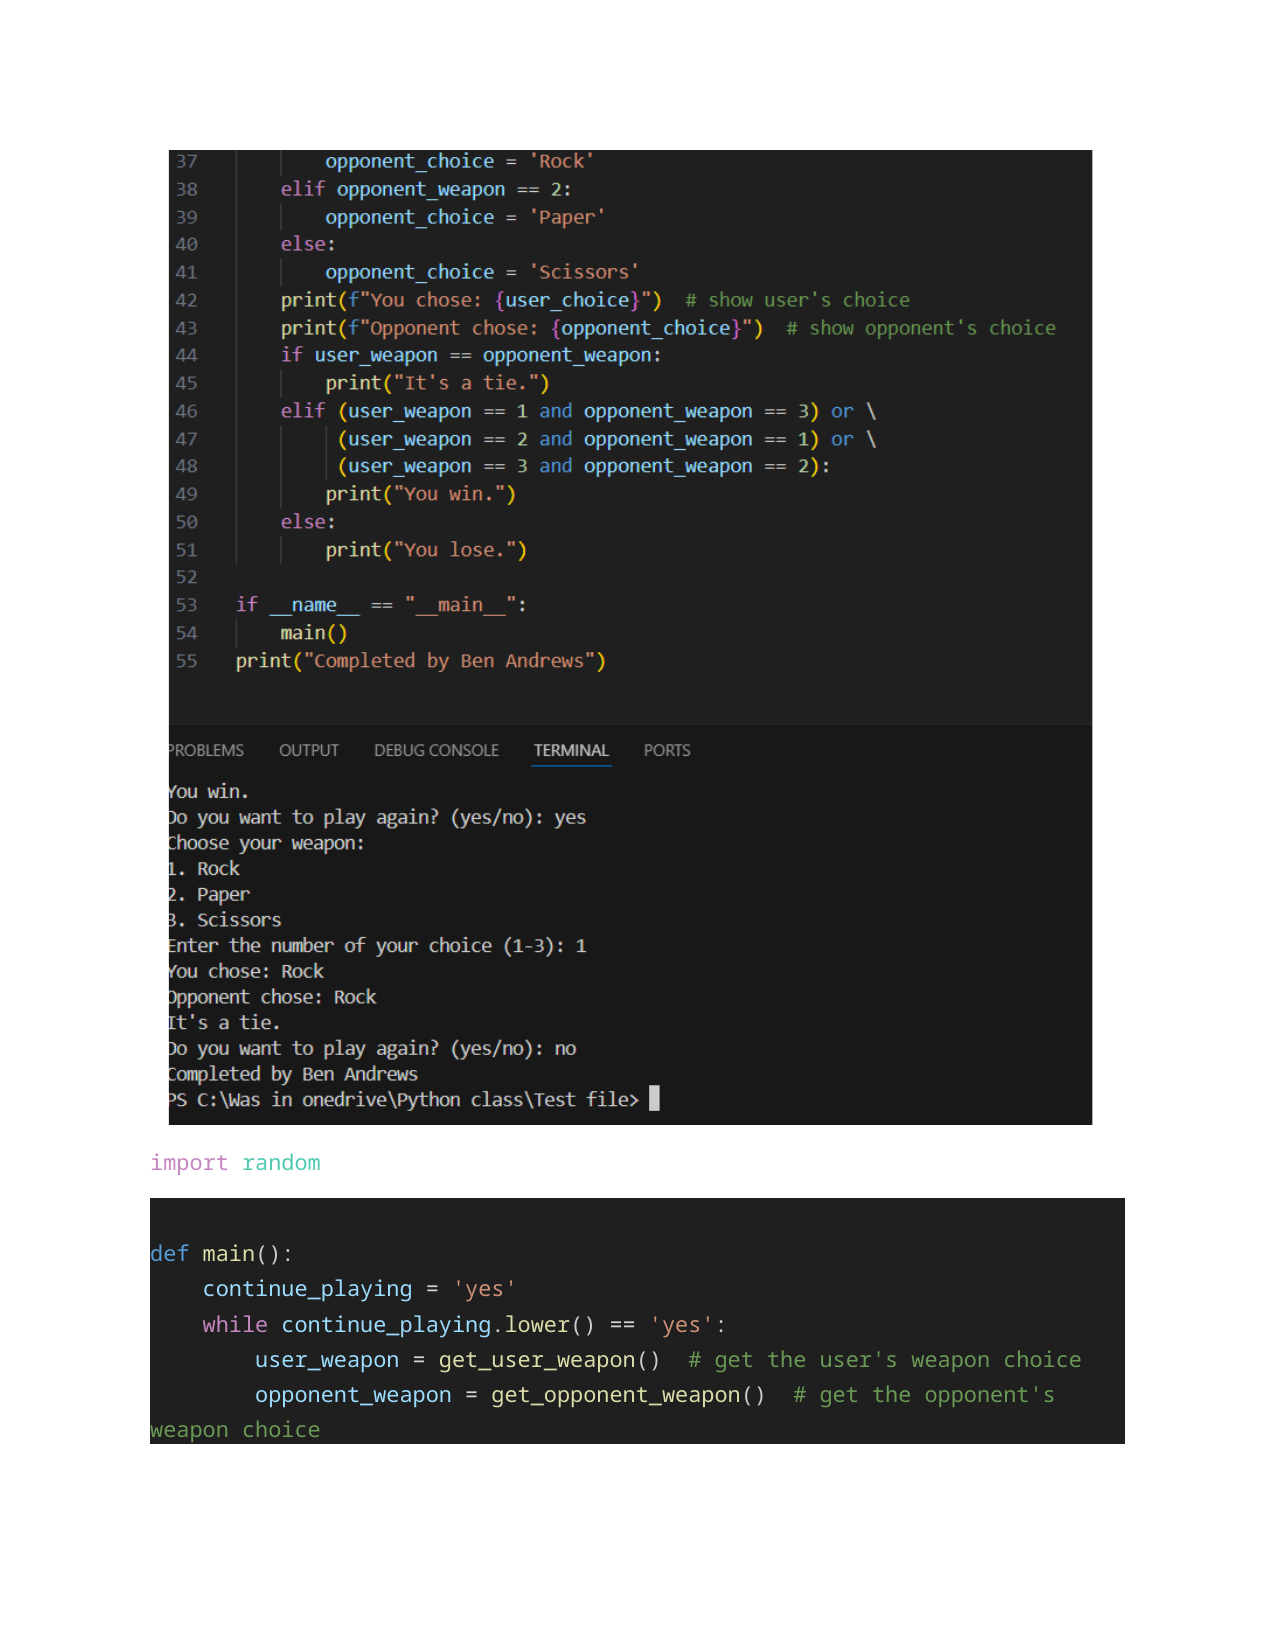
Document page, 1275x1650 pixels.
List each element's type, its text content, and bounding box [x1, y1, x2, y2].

text def main(): [150, 1238, 1125, 1268]
text import random [150, 1147, 1125, 1177]
text user_weapon = get_user_weapon() # get the user's weapon choice [150, 1344, 1125, 1373]
text opponent_weapon = get_opponent_weapon() # get the opponent's weapon choice [150, 1379, 1125, 1444]
text while continue_playing.lower() == 'yes': [150, 1308, 1125, 1338]
text continue_playing = 'yes' [150, 1273, 1125, 1303]
